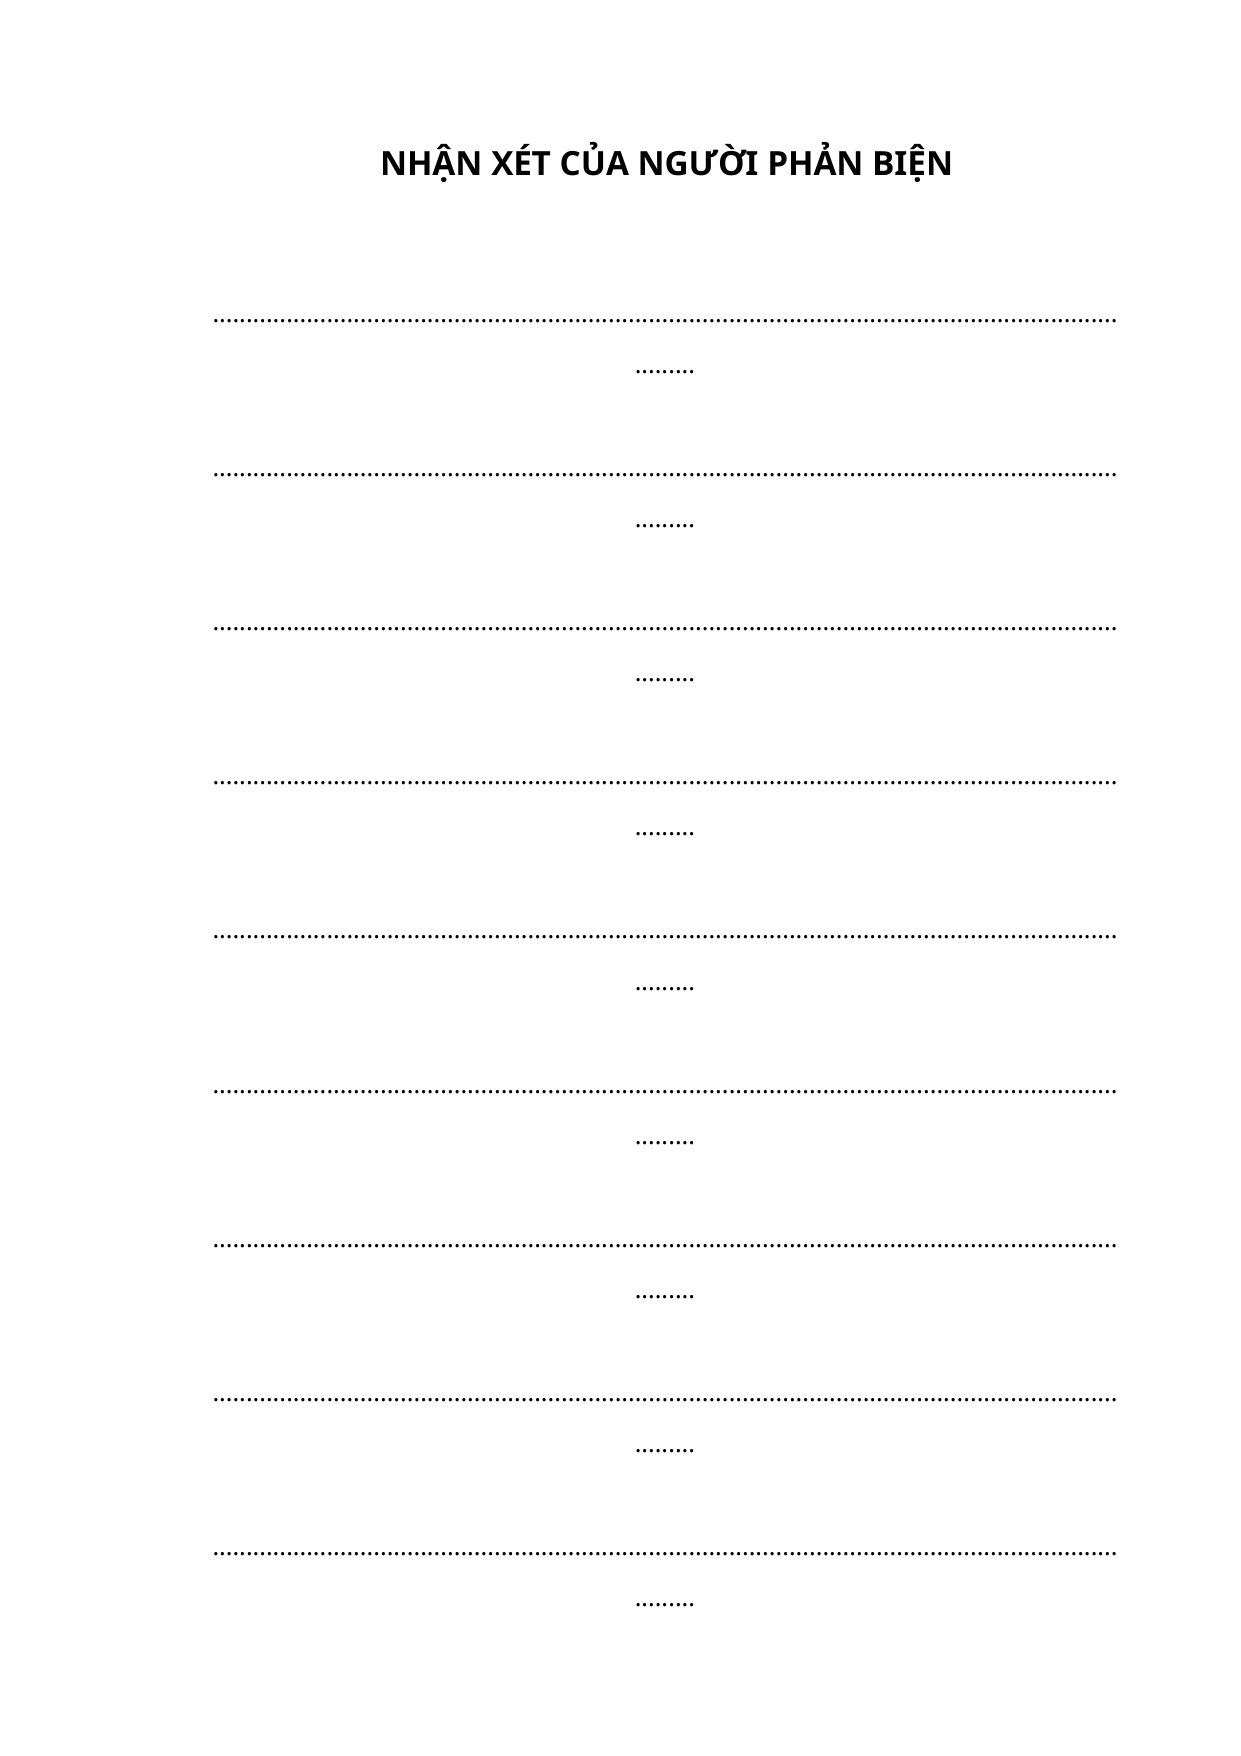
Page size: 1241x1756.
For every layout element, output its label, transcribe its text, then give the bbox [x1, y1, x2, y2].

text ................................................................................................................................................ [210, 912, 1119, 997]
text ................................................................................................................................................ [210, 758, 1119, 843]
text ................................................................................................................................................ [210, 1221, 1119, 1306]
text ................................................................................................................................................ [210, 296, 1119, 381]
subtitle NHẬN XÉT CỦA NGƯỜI PHẢN BIỆN [344, 140, 988, 186]
text ................................................................................................................................................ [210, 450, 1119, 535]
text ................................................................................................................................................ [210, 1066, 1119, 1152]
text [210, 1529, 1119, 1614]
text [210, 1375, 1119, 1460]
text ................................................................................................................................................ [210, 604, 1119, 689]
